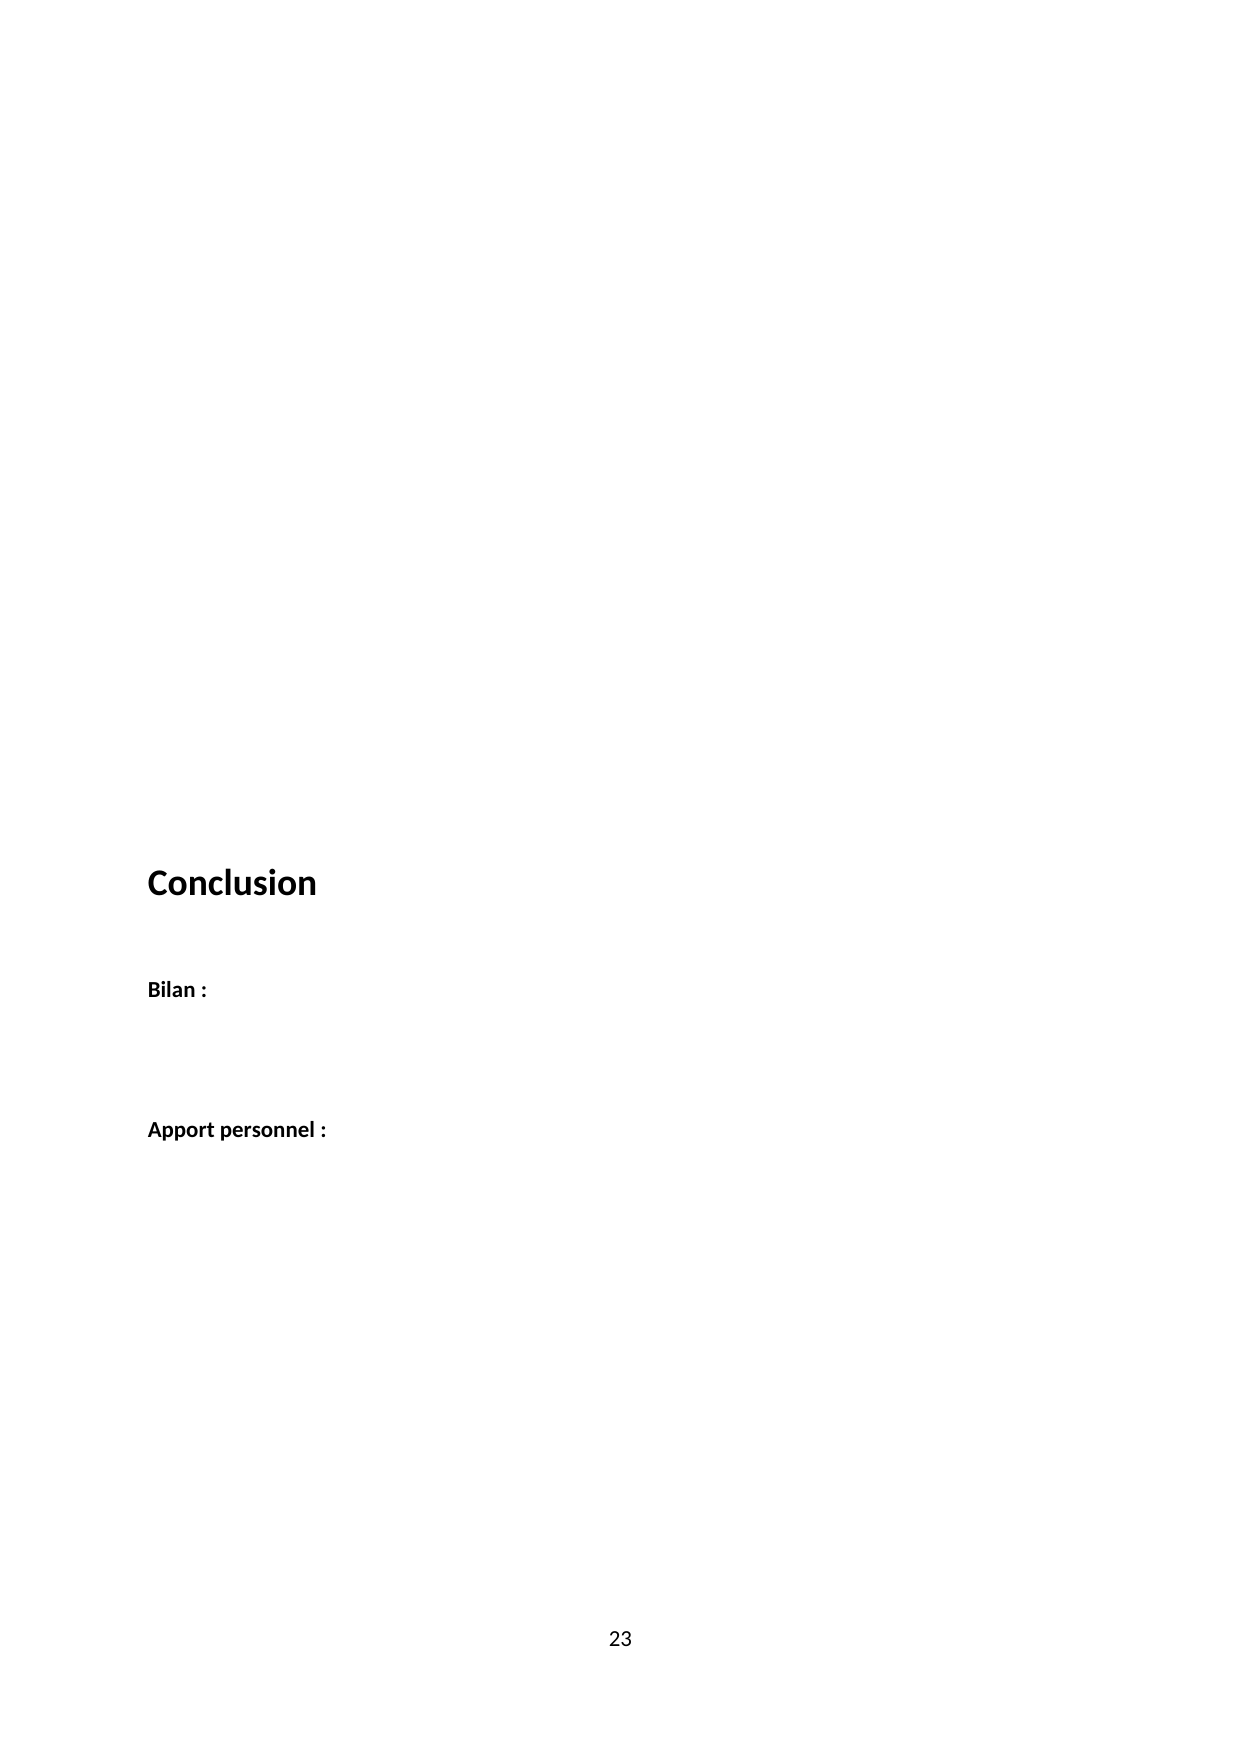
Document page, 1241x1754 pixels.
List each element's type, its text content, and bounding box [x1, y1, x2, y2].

text Bilan : [148, 975, 1093, 1003]
text Apport personnel : [148, 1115, 1093, 1143]
subtitle Conclusion [148, 859, 1093, 905]
